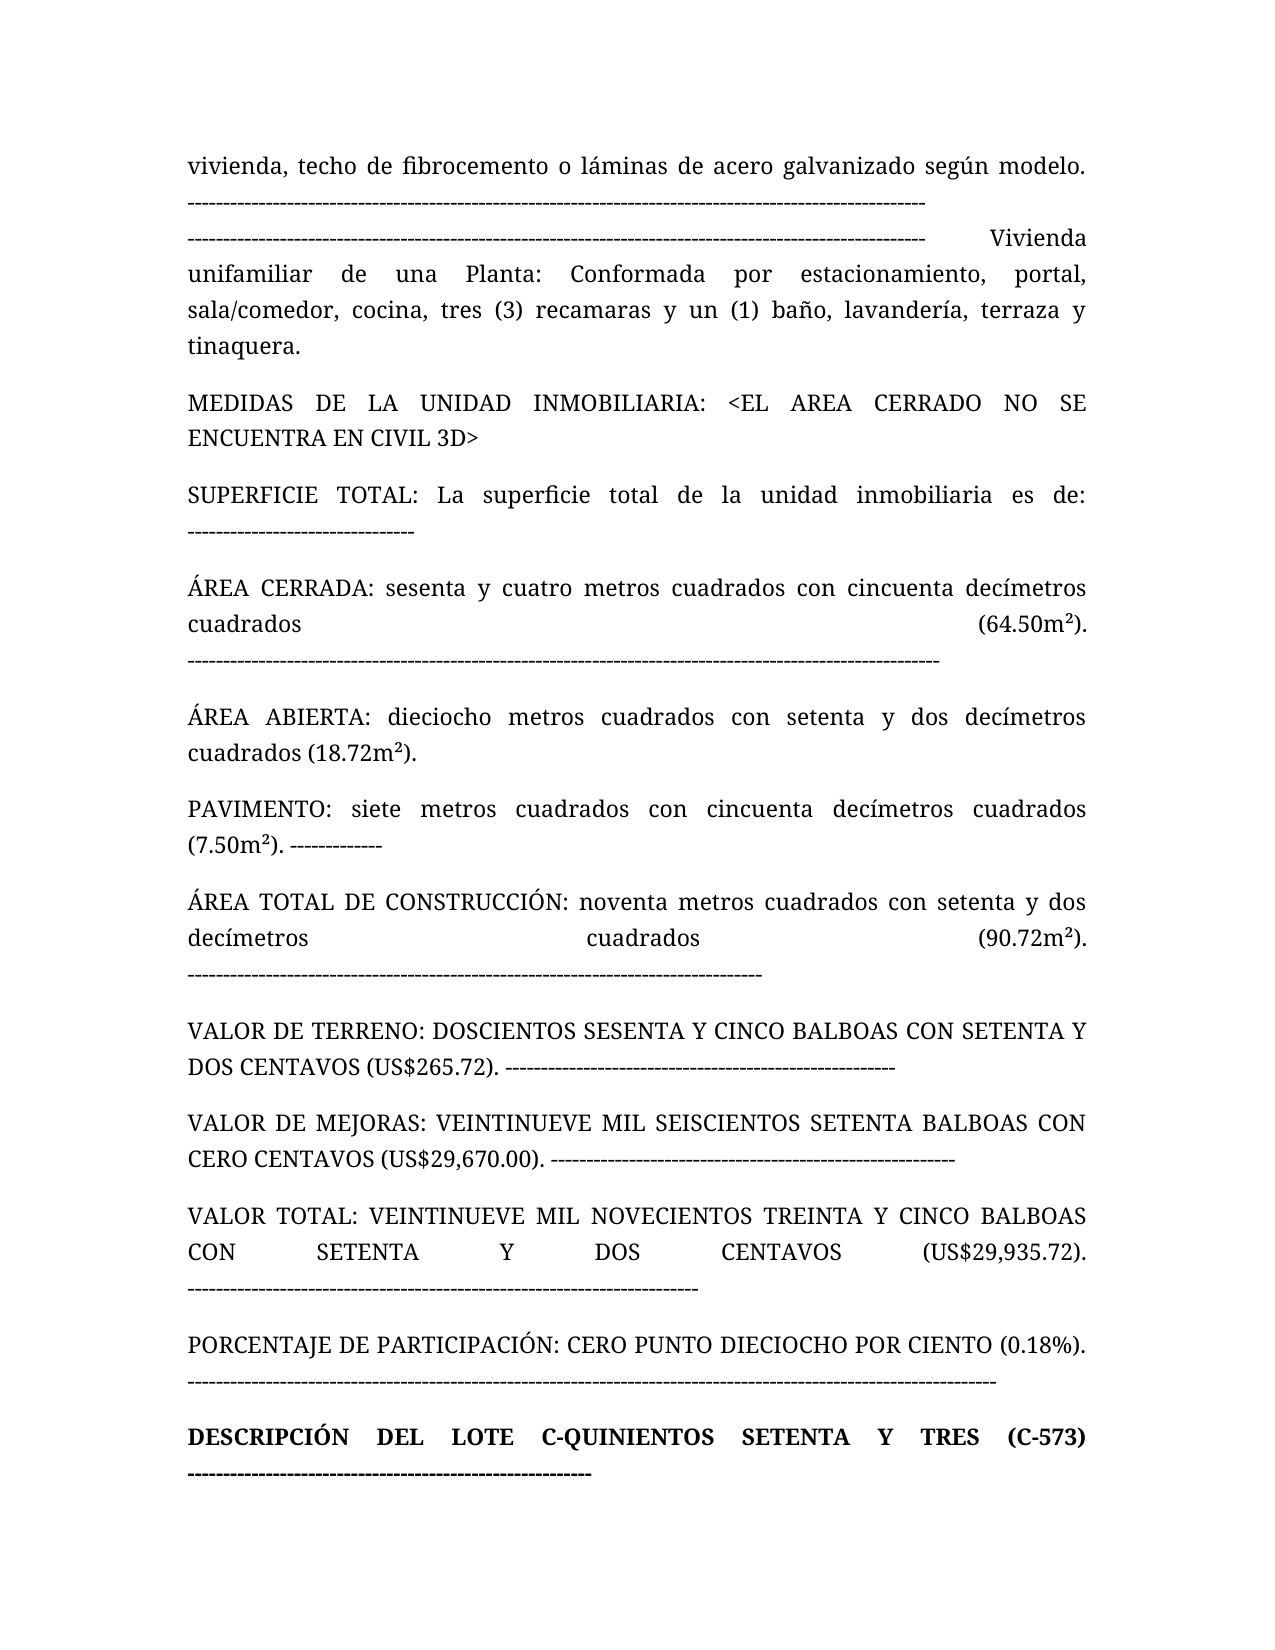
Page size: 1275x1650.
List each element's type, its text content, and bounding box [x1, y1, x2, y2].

text VALOR DE MEJORAS: VEINTINUEVE MIL SEISCIENTOS SETENTA BALBOAS CON CERO CENTAVOS (US$29,670.00). --------------------------------------------------------- [187, 1107, 1087, 1174]
text VALOR DE TERRENO: DOSCIENTOS SESENTA Y CINCO BALBOAS CON SETENTA Y DOS CENTAVOS (US$265.72). ------------------------------------------------------- [187, 1014, 1087, 1082]
text DESCRIPCIÓN DEL LOTE C-QUINIENTOS SETENTA Y TRES (C-573) --------------------------------------------------------- [187, 1421, 1087, 1488]
text MEDIDAS DE LA UNIDAD INMOBILIARIA: <EL AREA CERRADO NO SE ENCUENTRA EN CIVIL 3D> [187, 386, 1087, 454]
text PAVIMENTO: siete metros cuadrados con cincuenta decímetros cuadrados (7.50m²). ------------- [187, 793, 1087, 860]
text ÁREA ABIERTA: dieciocho metros cuadrados con setenta y dos decímetros cuadrados (18.72m²). [187, 701, 1087, 768]
text ÁREA TOTAL DE CONSTRUCCIÓN: noventa metros cuadrados con setenta y dos decímetros cuadrados (90.72m²). --------------------------------------------------------------------------------- [187, 886, 1087, 989]
text SUPERFICIE TOTAL: La superficie total de la unidad inmobiliaria es de: -------------------------------- [187, 479, 1087, 546]
text PORCENTAJE DE PARTICIPACIÓN: CERO PUNTO DIECIOCHO POR CIENTO (0.18%). ------------------------------------------------------------------------------------------------------------------ [187, 1329, 1087, 1396]
text VALOR TOTAL: VEINTINUEVE MIL NOVECIENTOS TREINTA Y CINCO BALBOAS CON SETENTA Y DOS CENTAVOS (US$29,935.72). ------------------------------------------------------------------------ [187, 1200, 1087, 1303]
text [187, 150, 1087, 361]
text ÁREA CERRADA: sesenta y cuatro metros cuadrados con cincuenta decímetros cuadrados (64.50m²). ---------------------------------------------------------------------------------------------------------- [187, 572, 1087, 675]
